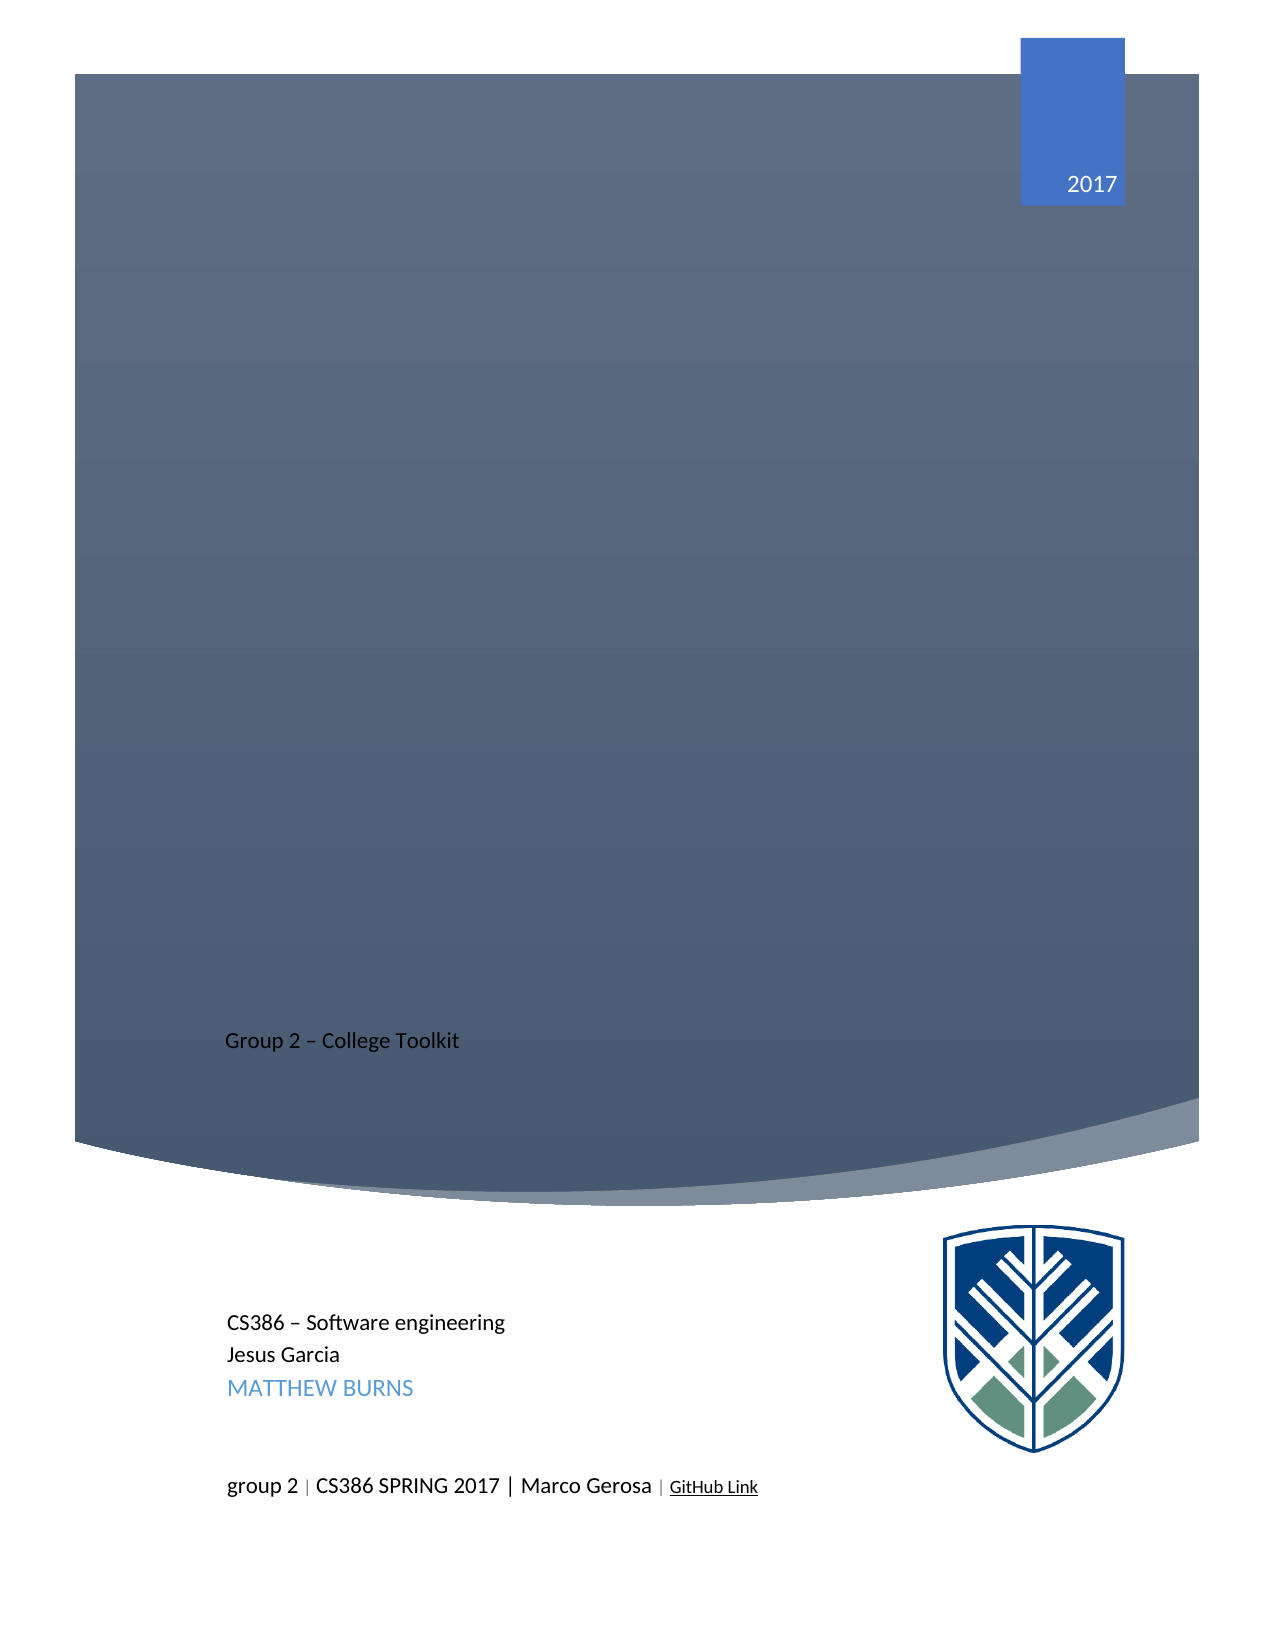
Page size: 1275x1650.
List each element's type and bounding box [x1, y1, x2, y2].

picture [943, 1225, 1125, 1453]
